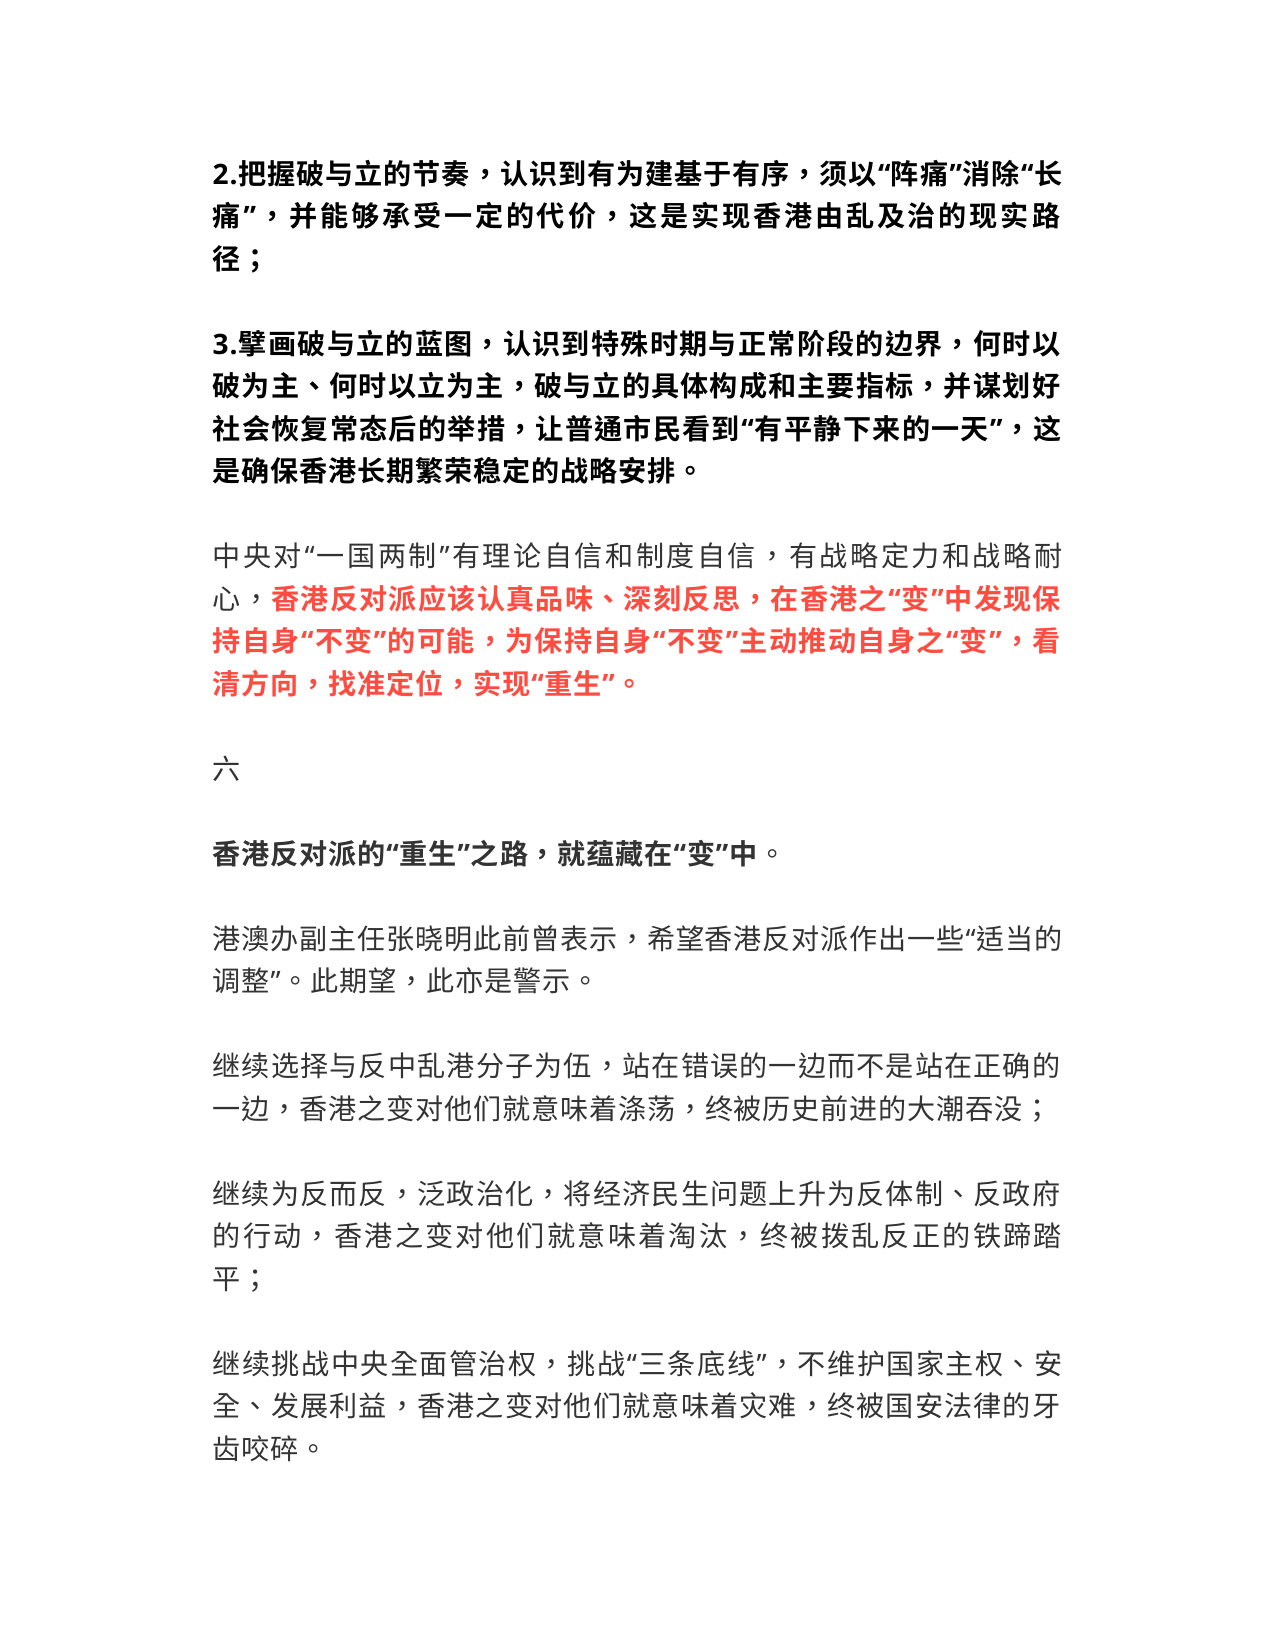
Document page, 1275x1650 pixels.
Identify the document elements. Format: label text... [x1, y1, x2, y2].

text 继续为反而反，泛政治化，将经济民生问题上升为反体制、反政府的行动，香港之变对他们就意味着淘汰，终被拨乱反正的铁蹄踏平； [212, 1170, 1062, 1297]
text 香港反对派的“重生”之路，就蕴藏在“变”中。 [212, 830, 1062, 872]
text 继续挑战中央全面管治权，挑战“三条底线”，不维护国家主权、安全、发展利益，香港之变对他们就意味着灾难，终被国安法律的牙齿咬碎。 [212, 1340, 1062, 1467]
text 六 [212, 745, 1062, 787]
text 3.擘画破与立的蓝图，认识到特殊时期与正常阶段的边界，何时以破为主、何时以立为主，破与立的具体构成和主要指标，并谋划好社会恢复常态后的举措，让普通市民看到“有平静下来的一天”，这是确保香港长期繁荣稳定的战略安排。 [212, 320, 1062, 490]
text 港澳办副主任张晓明此前曾表示，希望香港反对派作出一些“适当的调整”。此期望，此亦是警示。 [212, 915, 1062, 1000]
text 继续选择与反中乱港分子为伍，站在错误的一边而不是站在正确的一边，香港之变对他们就意味着涤荡，终被历史前进的大潮吞没； [212, 1042, 1062, 1127]
text 2.把握破与立的节奏，认识到有为建基于有序，须以“阵痛”消除“长痛”，并能够承受一定的代价，这是实现香港由乱及治的现实路径； [212, 150, 1062, 277]
text 中央对“一国两制”有理论自信和制度自信，有战略定力和战略耐心，香港反对派应该认真品味、深刻反思，在香港之“变”中发现保持自身“不变”的可能，为保持自身“不变”主动推动自身之“变”，看清方向，找准定位，实现“重生”。 [212, 532, 1062, 702]
